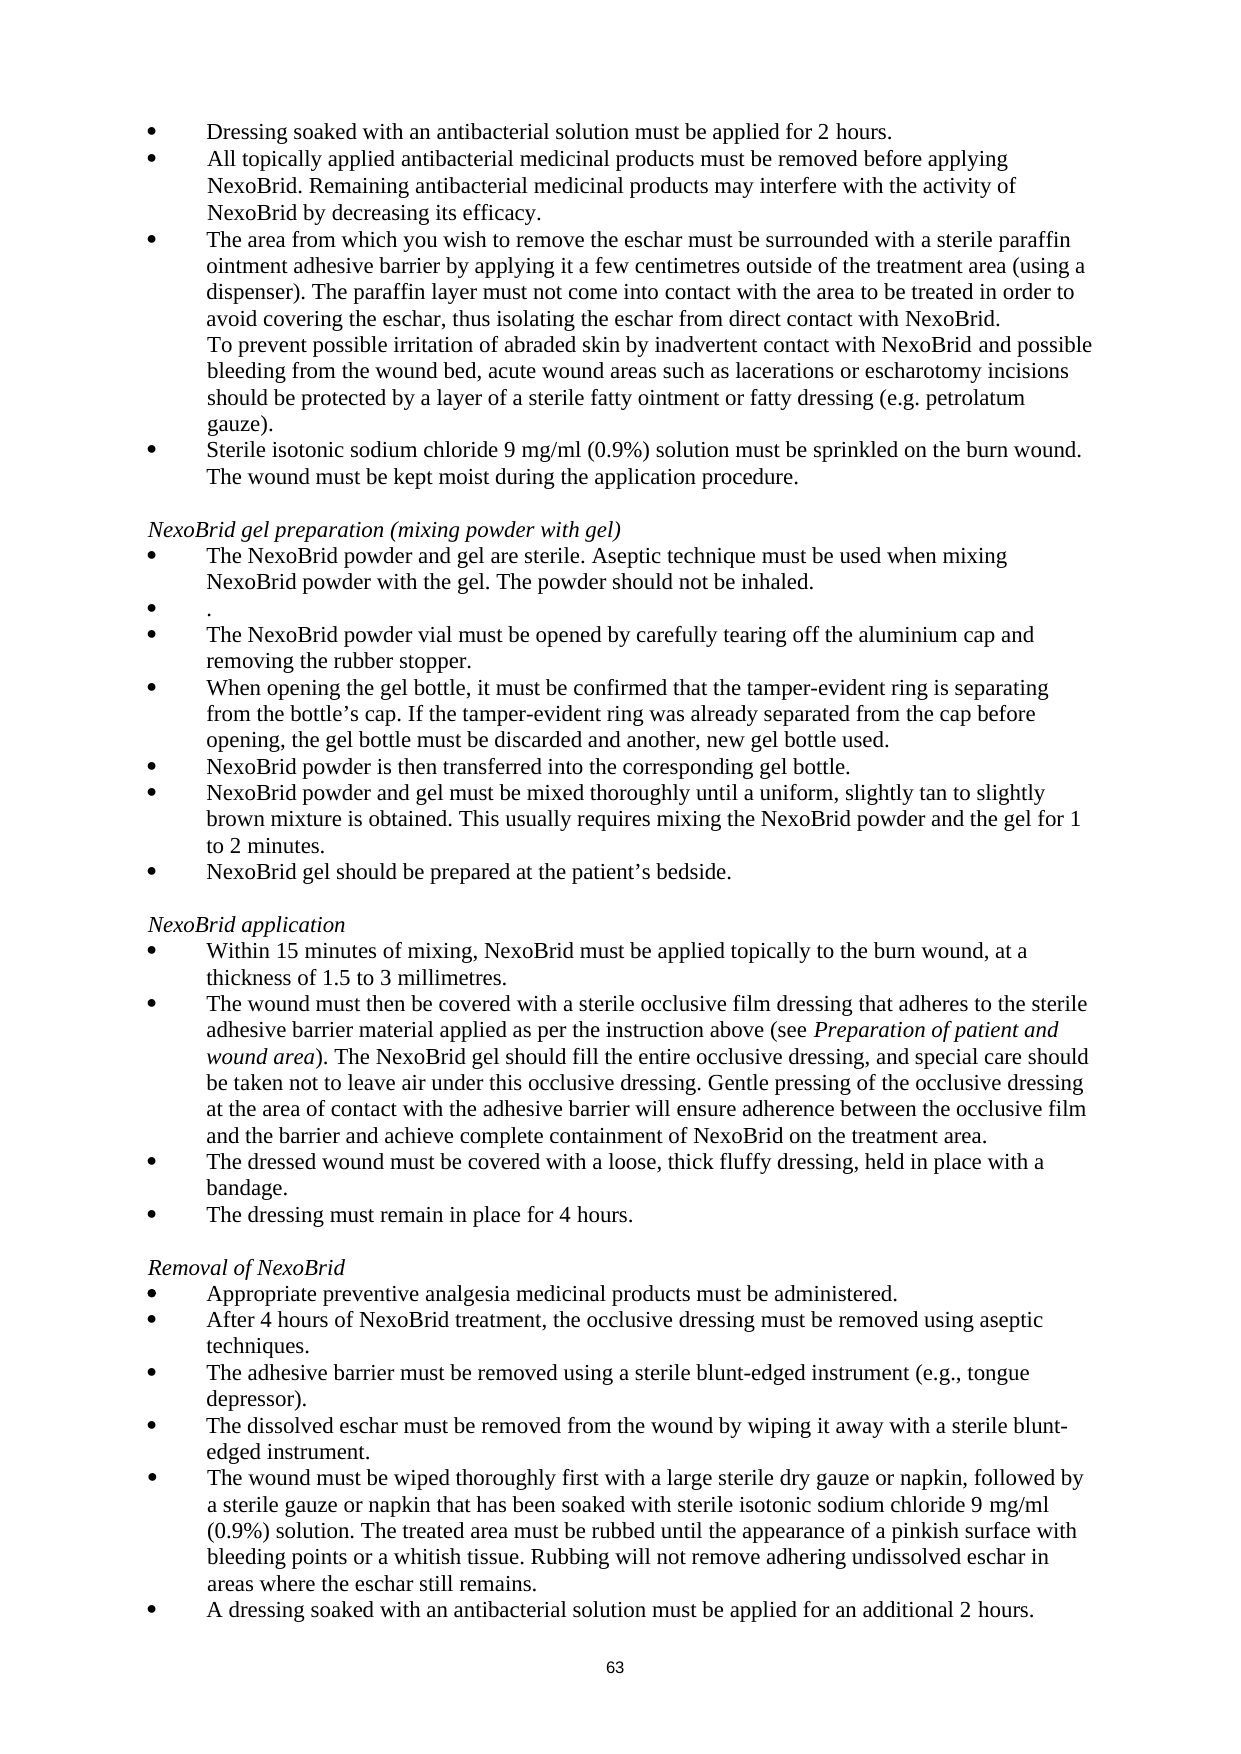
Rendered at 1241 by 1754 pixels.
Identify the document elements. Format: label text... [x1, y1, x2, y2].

list NexoBrid powder is then transferred into the corresponding gel bottle. [148, 753, 1092, 779]
list The area from which you wish to remove the eschar must be surrounded with a sterile paraffin ointment adhesive barrier by applying it a few centimetres outside of the treatment area (using a dispenser). The paraffin layer must not come into contact with the area to be treated in order to avoid covering the eschar, thus isolating the eschar from direct contact with NexoBrid. [148, 226, 1092, 331]
list NexoBrid gel should be prepared at the patient’s bedside. [148, 858, 1092, 884]
list Dressing soaked with an antibacterial solution must be applied for 2 hours. [148, 118, 1092, 144]
list When opening the gel bottle, it must be confirmed that the tamper-evident ring is separating from the bottle’s cap. If the tamper-evident ring was already separated from the cap before opening, the gel bottle must be discarded and another, new gel bottle used. [148, 674, 1092, 753]
text Removal of NexoBrid [148, 1253, 1092, 1280]
list The NexoBrid powder vial must be opened by carefully tearing off the aluminium cap and removing the rubber stopper. [148, 621, 1092, 674]
list A dressing soaked with an antibacterial solution must be applied for an additional 2 hours. [148, 1596, 1092, 1622]
list The dressing must remain in place for 4 hours. [148, 1201, 1092, 1227]
list The dissolved eschar must be removed from the wound by wiping it away with a sterile blunt-edged instrument. [148, 1412, 1092, 1464]
list The NexoBrid powder and gel are sterile. Aseptic technique must be used when mixing NexoBrid powder with the gel. The powder should not be inhaled. [148, 542, 1092, 595]
list NexoBrid powder and gel must be mixed thoroughly until a uniform, slightly tan to slightly brown mixture is obtained. This usually requires mixing the NexoBrid powder and the gel for 1 to 2 minutes. [148, 779, 1092, 858]
list . [148, 595, 1092, 621]
list The wound must then be covered with a sterile occlusive film dressing that adheres to the sterile adhesive barrier material applied as per the instruction above (see Preparation of patient and wound area). The NexoBrid gel should fill the entire occlusive dressing, and special care should be taken not to leave air under this occlusive dressing. Gentle pressing of the occlusive dressing at the area of contact with the adhesive barrier will ensure adherence between the occlusive film and the barrier and achieve complete containment of NexoBrid on the treatment area. [148, 990, 1092, 1148]
text NexoBrid application [148, 911, 1092, 937]
list Appropriate preventive analgesia medicinal products must be administered. [148, 1280, 1092, 1306]
text NexoBrid gel preparation (mixing powder with gel) [148, 516, 1092, 542]
list The dressed wound must be covered with a loose, thick fluffy dressing, held in place with a bandage. [148, 1148, 1092, 1201]
list Within 15 minutes of mixing, NexoBrid must be applied topically to the burn wound, at a thickness of 1.5 to 3 millimetres. [148, 937, 1092, 990]
text To prevent possible irritation of abraded skin by inadvertent contact with NexoBrid and possible bleeding from the wound bed, acute wound areas such as lacerations or escharotomy incisions should be protected by a layer of a sterile fatty ointment or fatty dressing (e.g. petrolatum gauze). [207, 331, 1092, 437]
list Sterile isotonic sodium chloride 9 mg/ml (0.9%) solution must be sprinkled on the burn wound. The wound must be kept moist during the application procedure. [148, 437, 1092, 489]
list All topically applied antibacterial medicinal products must be removed before applying NexoBrid. Remaining antibacterial medicinal products may interfere with the activity of NexoBrid by decreasing its efficacy. [148, 144, 1092, 226]
list The wound must be wiped thoroughly first with a large sterile dry gauze or napkin, followed by a sterile gauze or napkin that has been soaked with sterile isotonic sodium chloride 9 mg/ml (0.9%) solution. The treated area must be rubbed until the appearance of a pinkish surface with bleeding points or a whitish tissue. Rubbing will not remove adhering undissolved eschar in areas where the eschar still remains. [148, 1464, 1092, 1596]
list The adhesive barrier must be removed using a sterile blunt-edged instrument (e.g., tongue depressor). [148, 1359, 1092, 1412]
list After 4 hours of NexoBrid treatment, the occlusive dressing must be removed using aseptic techniques. [148, 1306, 1092, 1359]
